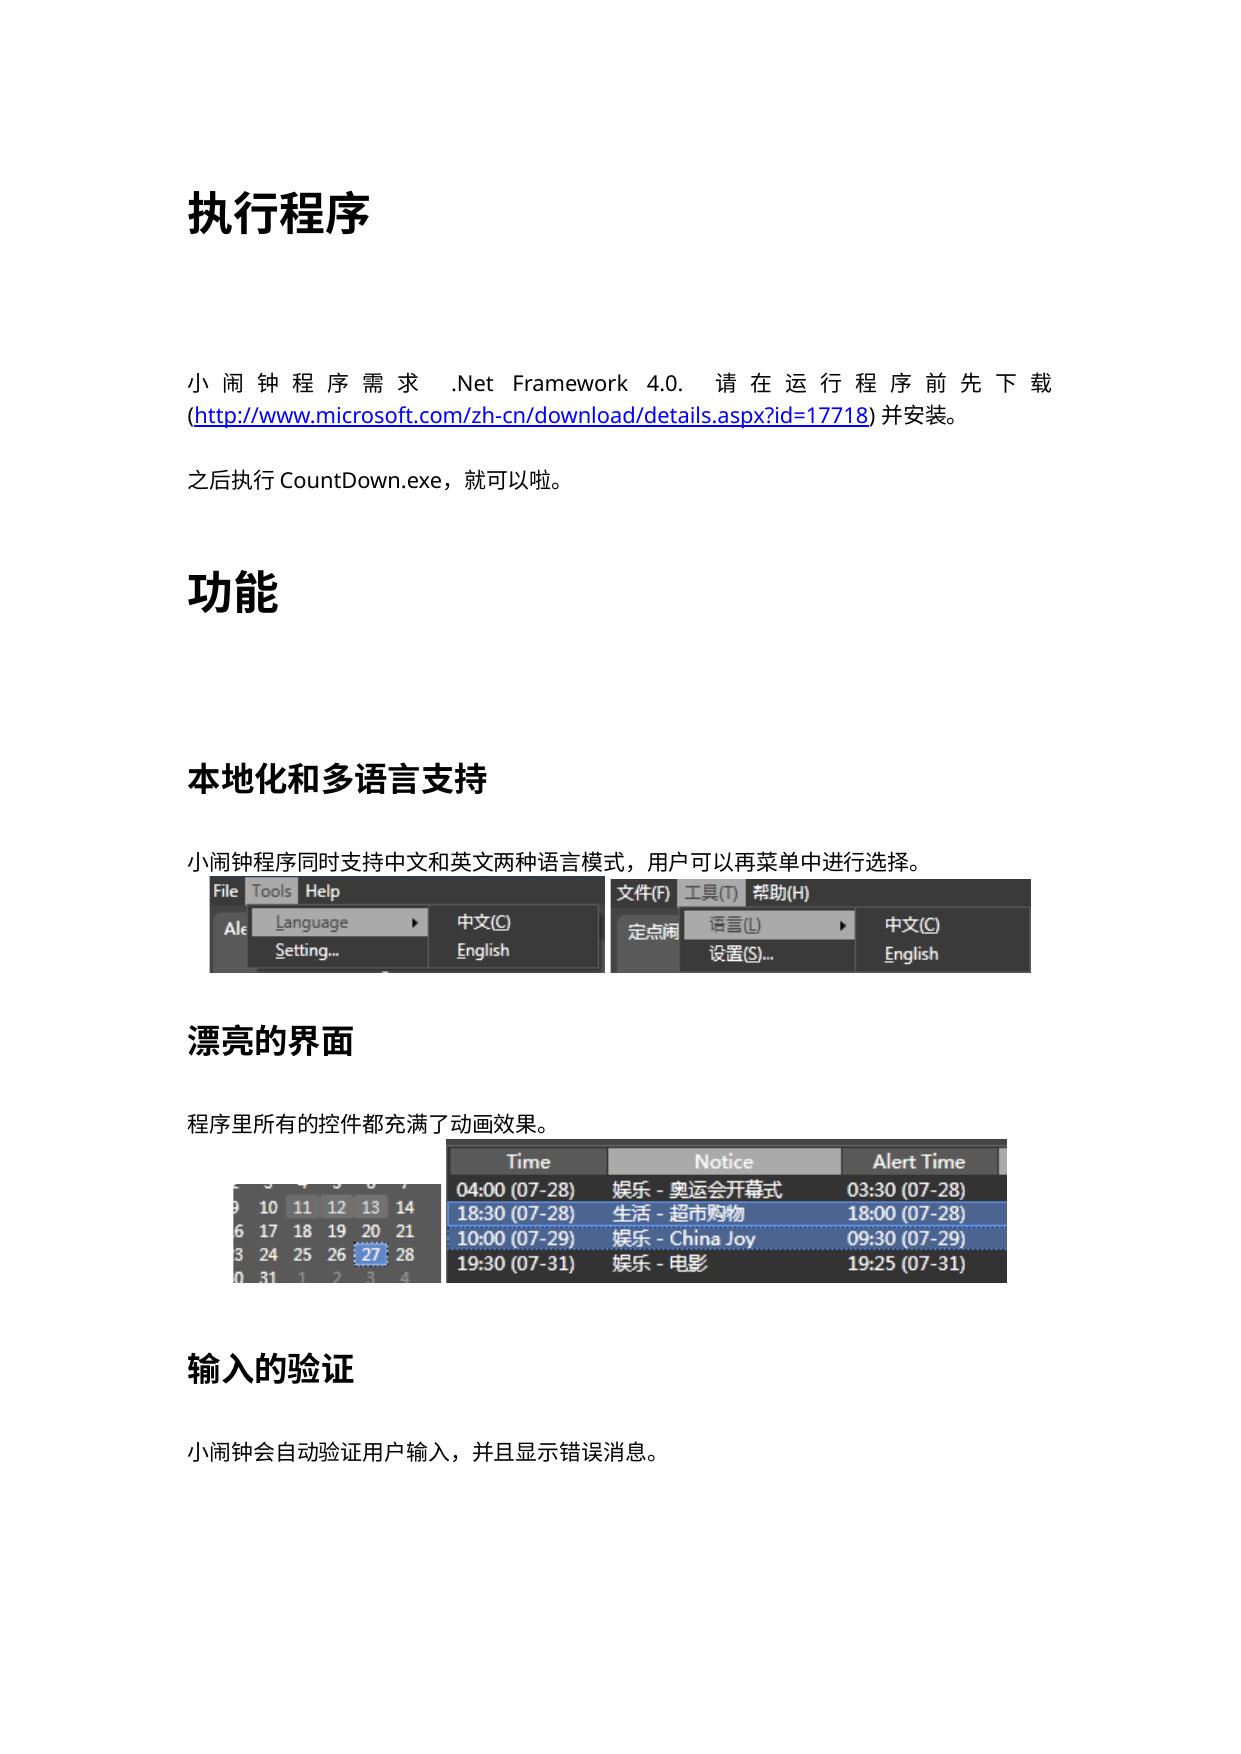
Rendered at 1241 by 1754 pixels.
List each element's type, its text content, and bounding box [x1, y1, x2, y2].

subtitle 功能 [187, 541, 1053, 638]
text 之后执行CountDown.exe，就可以啦。 [187, 463, 1053, 496]
subtitle 本地化和多语言支持 [187, 744, 1053, 809]
subtitle 漂亮的界面 [187, 1007, 1053, 1072]
text 小闹钟会自动验证用户输入，并且显示错误消息。 [187, 1434, 1053, 1467]
picture [233, 1184, 442, 1283]
text 小闹钟程序同时支持中文和英文两种语言模式，用户可以再菜单中进行选择。 [187, 844, 1053, 877]
picture [446, 1139, 1007, 1283]
subtitle 执行程序 [187, 162, 1053, 259]
picture [610, 879, 1031, 973]
text 小闹钟程序需求 .Net Framework 4.0. 请在运行程序前先下载 (http://www.microsoft.com/zh-cn/download/details.aspx?id=17718) 并安装。 [187, 366, 1053, 431]
picture [209, 876, 605, 973]
subtitle 输入的验证 [187, 1334, 1053, 1399]
text 程序里所有的控件都充满了动画效果。 [187, 1107, 1053, 1139]
